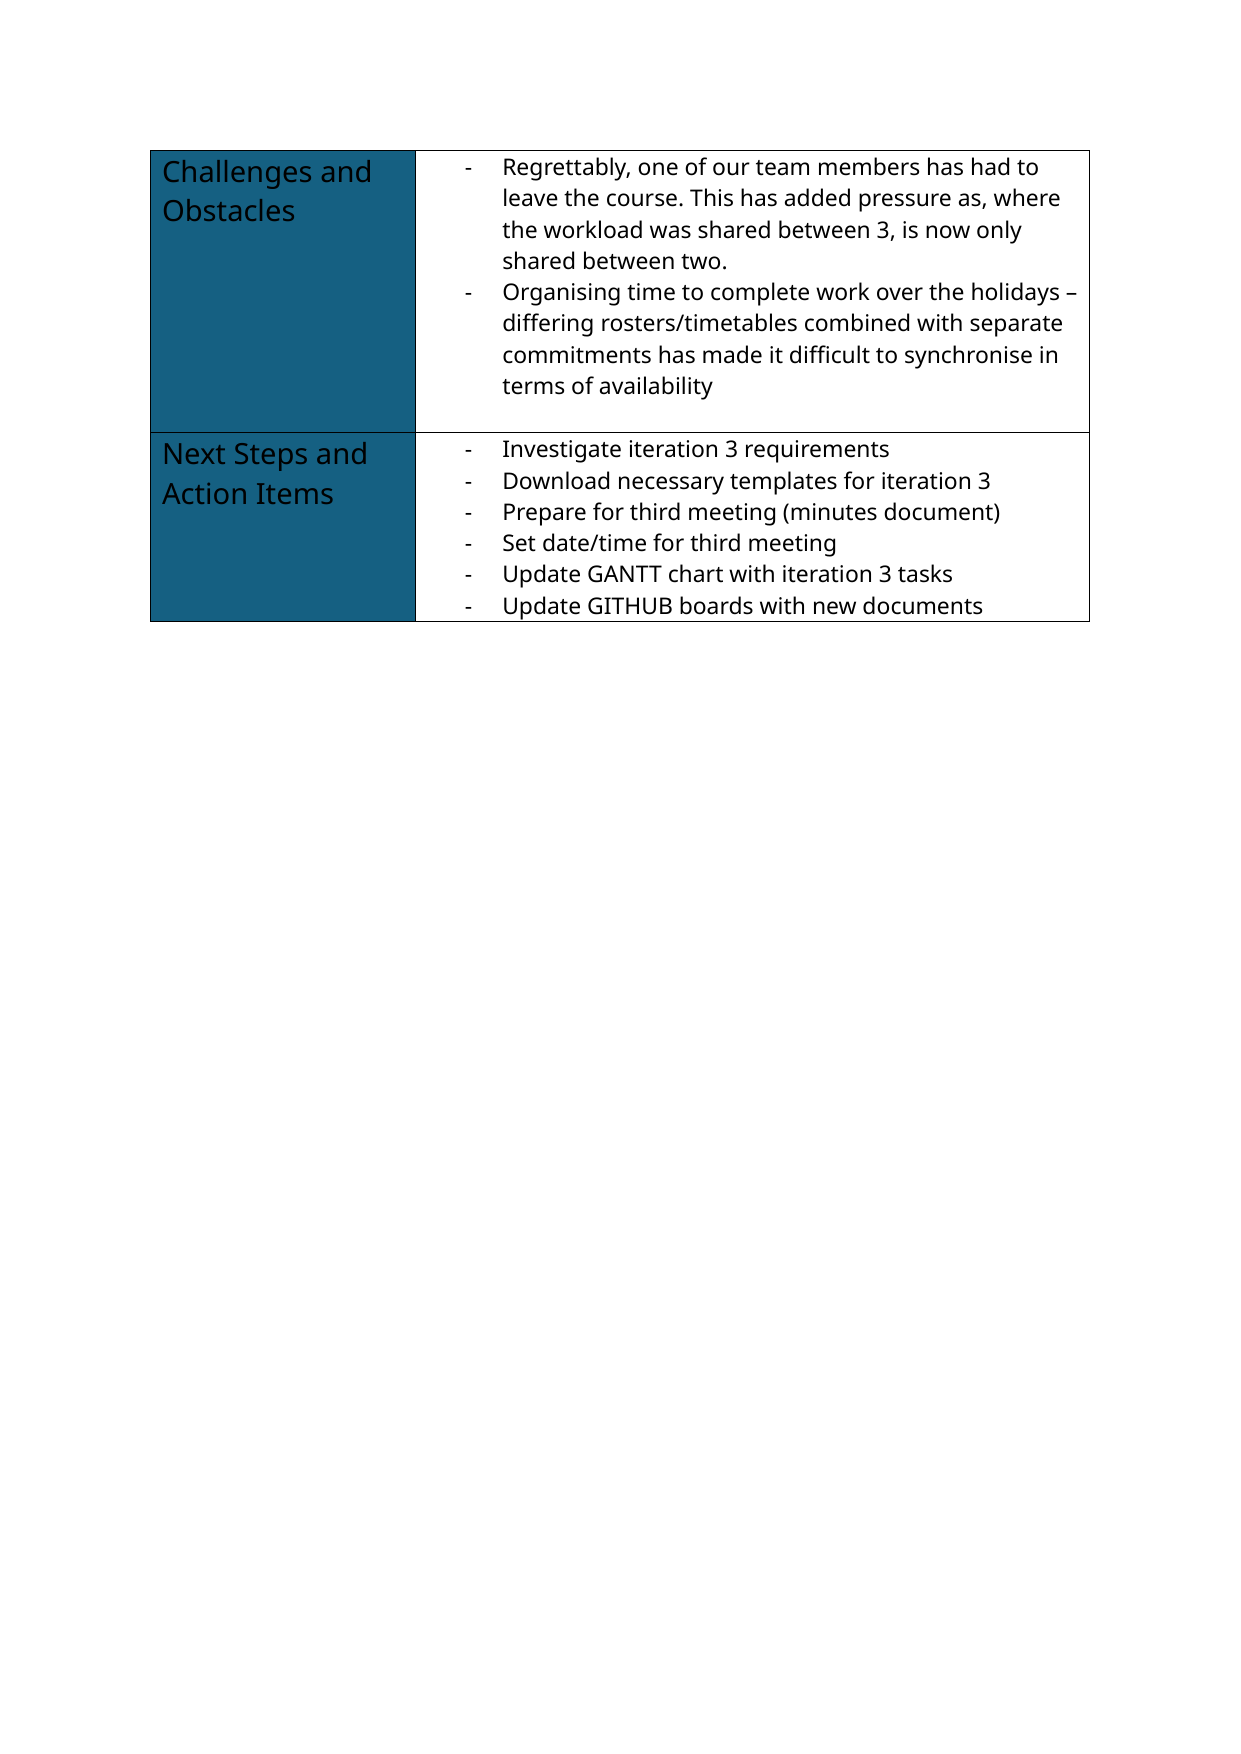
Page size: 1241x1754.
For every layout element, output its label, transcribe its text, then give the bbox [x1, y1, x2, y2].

table_cell Investigate iteration 3 requirements Download necessary templates for iteration 3 Prepare for third meeting (minutes document) Set date/time for third meeting Update GANTT chart with iteration 3 tasks Update GITHUB boards with new documents [416, 433, 1089, 621]
table_cell Challenges and Obstacles [151, 151, 415, 432]
table_cell Regrettably, one of our team members has had to leave the course. This has added pressure as, where the workload was shared between 3, is now only shared between two. Organising time to complete work over the holidays – differing rosters/timetables combined with separate commitments has made it difficult to synchronise in terms of availability [416, 151, 1089, 432]
table_cell Next Steps and Action Items [151, 433, 415, 621]
